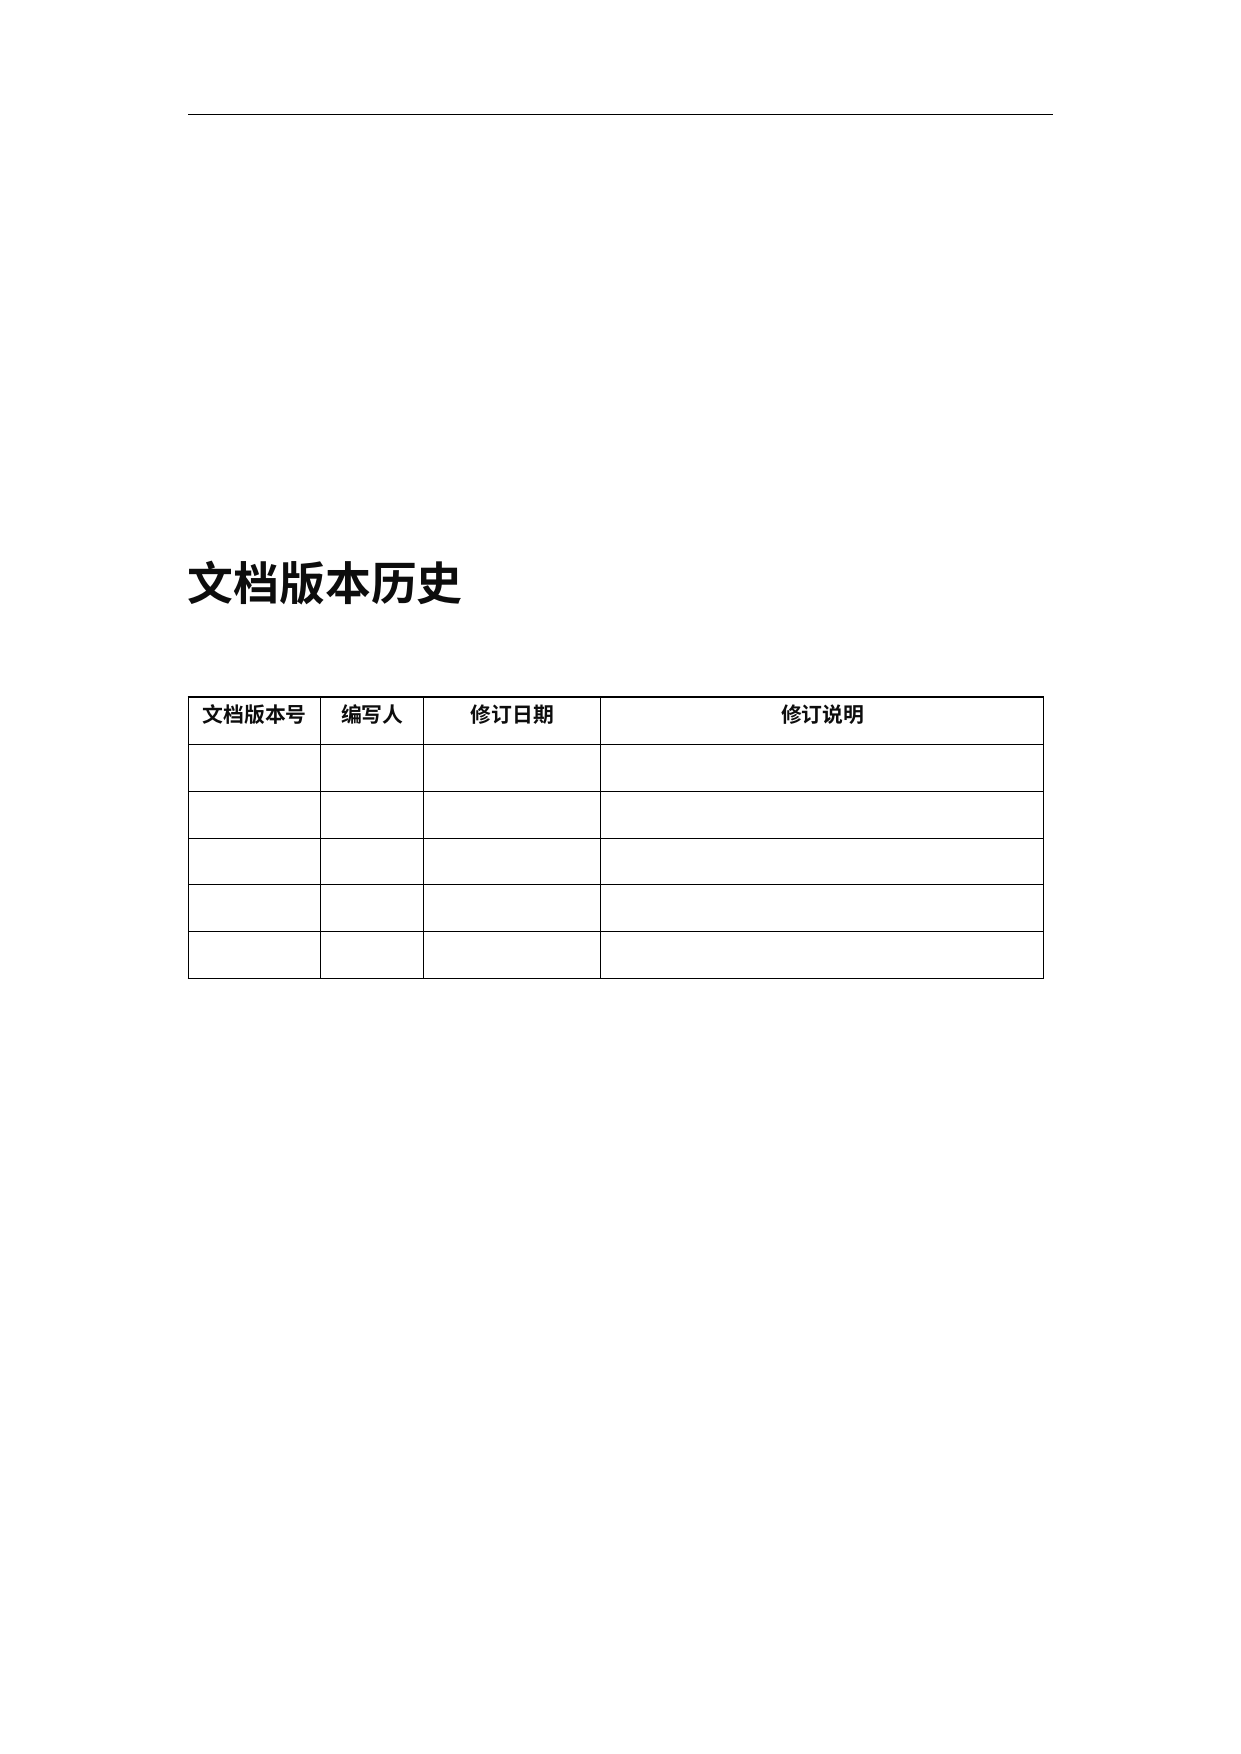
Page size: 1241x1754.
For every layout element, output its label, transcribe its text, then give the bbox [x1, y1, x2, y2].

table_cell [189, 745, 320, 791]
table_cell [189, 932, 320, 977]
table_cell [321, 932, 423, 977]
table_cell [601, 839, 1043, 884]
table_header 修订日期 [424, 698, 600, 744]
table_cell [189, 839, 320, 884]
table_cell [321, 839, 423, 884]
table_header 文档版本号 [189, 698, 320, 744]
table_cell [321, 885, 423, 931]
table_cell [321, 792, 423, 837]
table_cell [601, 745, 1043, 791]
table_cell [424, 932, 600, 977]
table_cell [321, 745, 423, 791]
table_cell [601, 792, 1043, 837]
table_cell [189, 885, 320, 931]
table_header 修订说明 [601, 698, 1043, 744]
table_cell [424, 885, 600, 931]
table_header 编写人 [321, 698, 423, 744]
table_cell [601, 885, 1043, 931]
table_cell [424, 792, 600, 837]
table_cell [189, 792, 320, 837]
table_cell [424, 839, 600, 884]
subtitle 文档版本历史 [187, 531, 1053, 629]
table_cell [601, 932, 1043, 977]
table_cell [424, 745, 600, 791]
